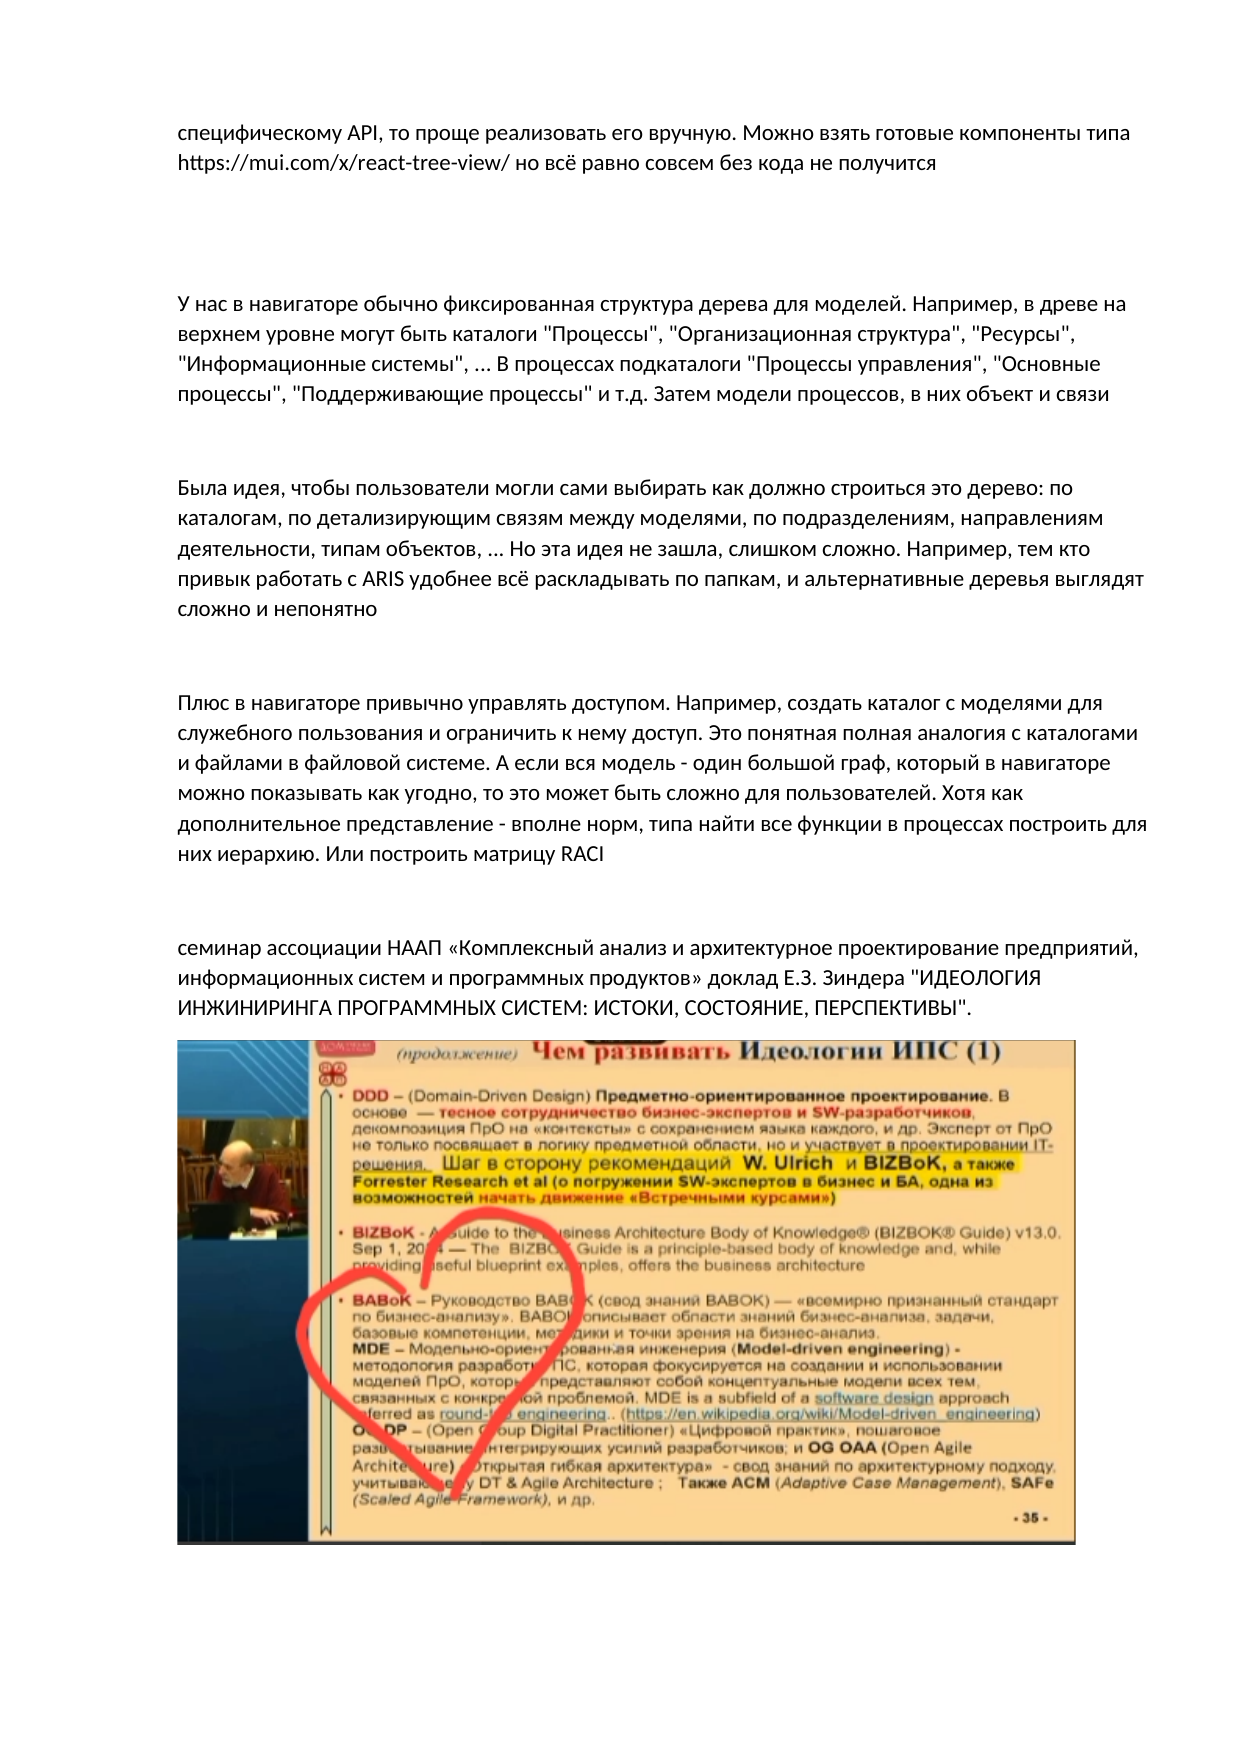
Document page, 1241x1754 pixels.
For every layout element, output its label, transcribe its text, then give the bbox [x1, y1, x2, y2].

text семинар ассоциации НААП «Комплексный анализ и архитектурное проектирование предприятий, информационных систем и программных продуктов» доклад Е.З. Зиндера "ИДЕОЛОГИЯ ИНЖИНИРИНГА ПРОГРАММНЫХ СИСТЕМ: ИСТОКИ, СОСТОЯНИЕ, ПЕРСПЕКТИВЫ". [177, 933, 1152, 1021]
text Плюс в навигаторе привычно управлять доступом. Например, создать каталог с моделями для служебного пользования и ограничить к нему доступ. Это понятная полная аналогия с каталогами и файлами в файловой системе. А если вся модель - один большой граф, который в навигаторе можно показывать как угодно, то это может быть сложно для пользователей. Хотя как дополнительное представление - вполне норм, типа найти все функции в процессах построить для них иерархию. Или построить матрицу RACI [177, 688, 1152, 867]
text Была идея, чтобы пользователи могли сами выбирать как должно строиться это дерево: по каталогам, по детализирующим связям между моделями, по подразделениям, направлениям деятельности, типам объектов, ... Но эта идея не зашла, слишком сложно. Например, тем кто привык работать с ARIS удобнее всё раскладывать по папкам, и альтернативные деревья выглядят сложно и непонятно [177, 473, 1152, 622]
text У нас в навигаторе обычно фиксированная структура дерева для моделей. Например, в древе на верхнем уровне могут быть каталоги "Процессы", "Организационная структура", "Ресурсы", "Информационные системы", ... В процессах подкаталоги "Процессы управления", "Основные процессы", "Поддерживающие процессы" и т.д. Затем модели процессов, в них объект и связи [177, 289, 1152, 408]
picture [177, 1040, 1076, 1545]
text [177, 118, 1152, 176]
